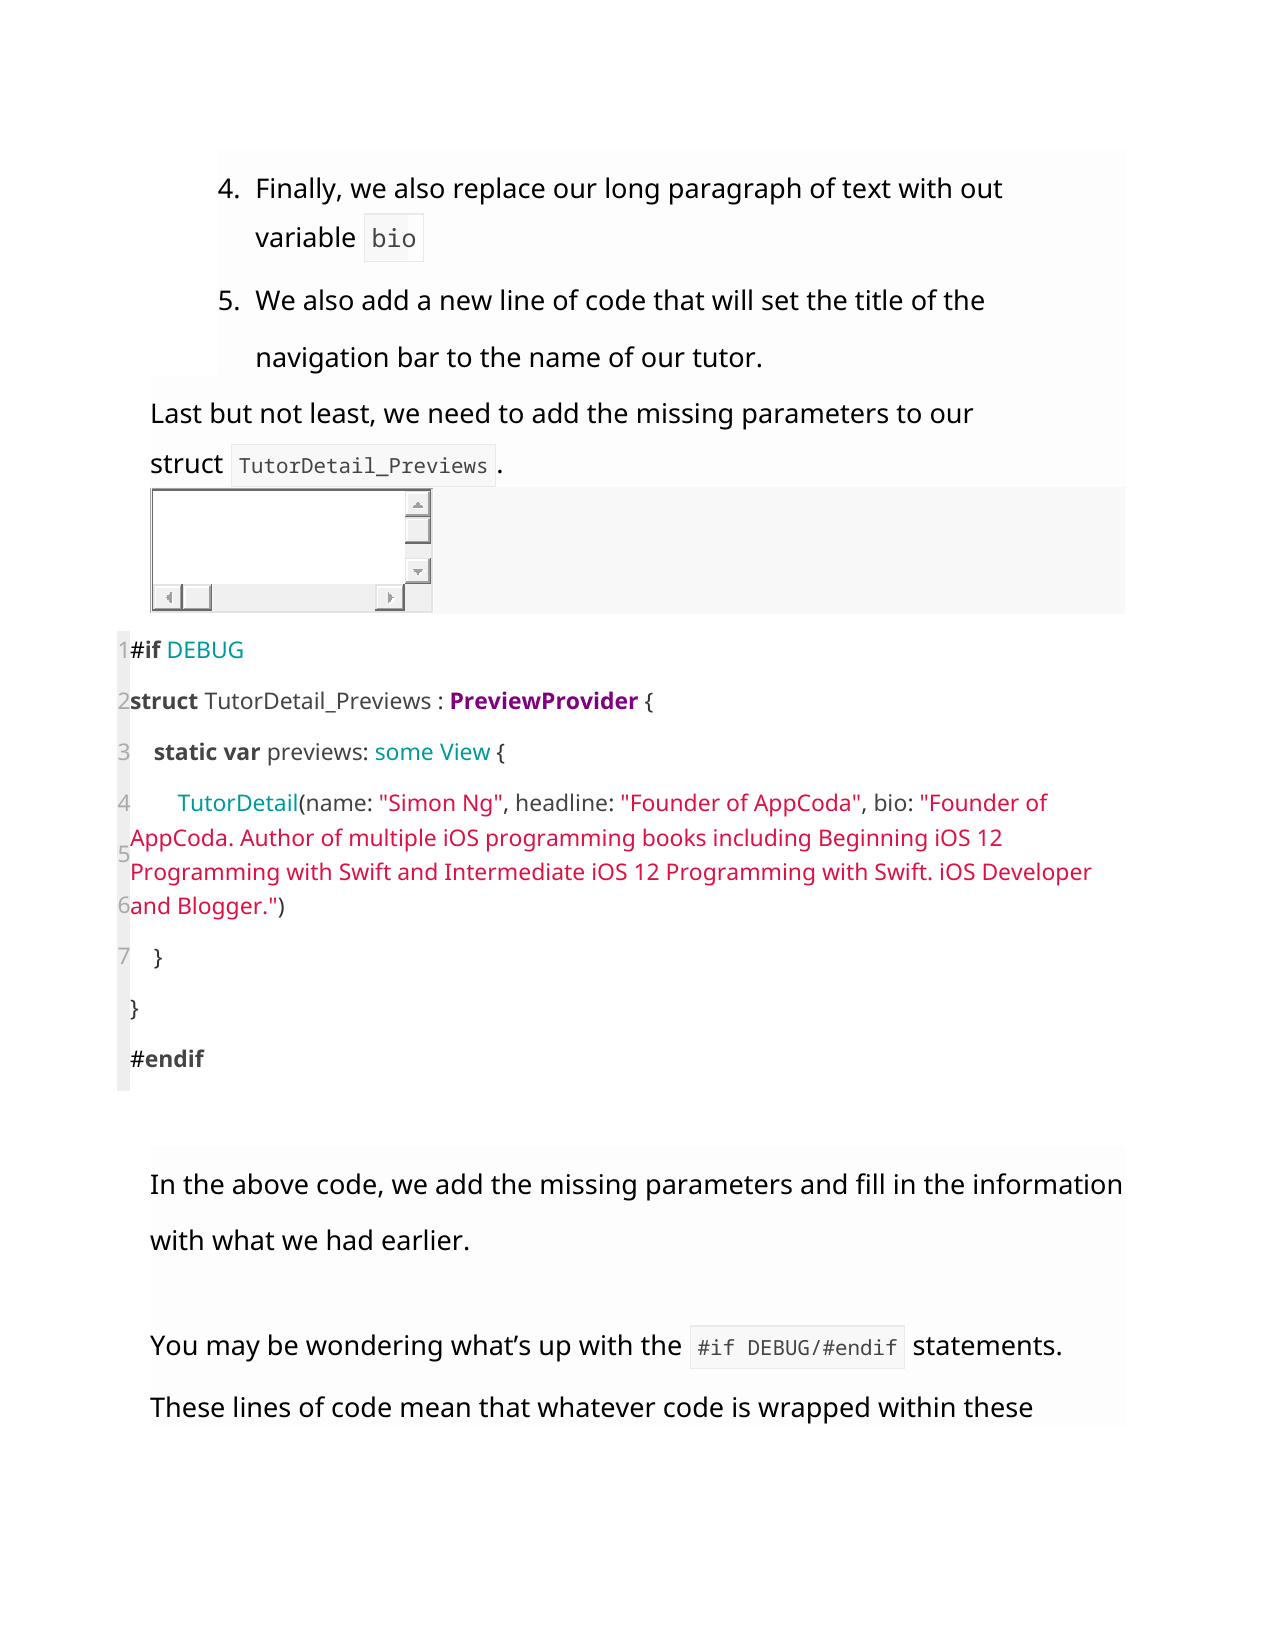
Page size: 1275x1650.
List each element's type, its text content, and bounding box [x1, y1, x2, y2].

text In the above code, we add the missing parameters and fill in the information with what we had earlier. [150, 1146, 1125, 1258]
table_header 1 2 3 4 5 6 7 [117, 807, 130, 1091]
list Finally, we also replace our long paragraph of text with out variable bio [218, 150, 1125, 262]
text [150, 1313, 1125, 1426]
table_header #if DEBUG struct TutorDetail_Previews : PreviewProvider { static var previews: some View { TutorDetail(name: "Simon Ng", headline: "Founder of AppCoda", bio: "Founder of AppCoda. Author of multiple iOS programming books including Beginning iOS 12 Programming with Swift and Intermediate iOS 12 Programming with Swift. iOS Developer and Blogger.") } } #endif [130, 631, 1125, 1091]
text Last but not least, we need to add the missing parameters to our struct TutorDetail_Previews. [150, 375, 1125, 487]
table_header 1 2 3 4 5 6 7 [117, 631, 130, 806]
list We also add a new line of code that will set the title of the navigation bar to the name of our tutor. [218, 262, 1125, 375]
